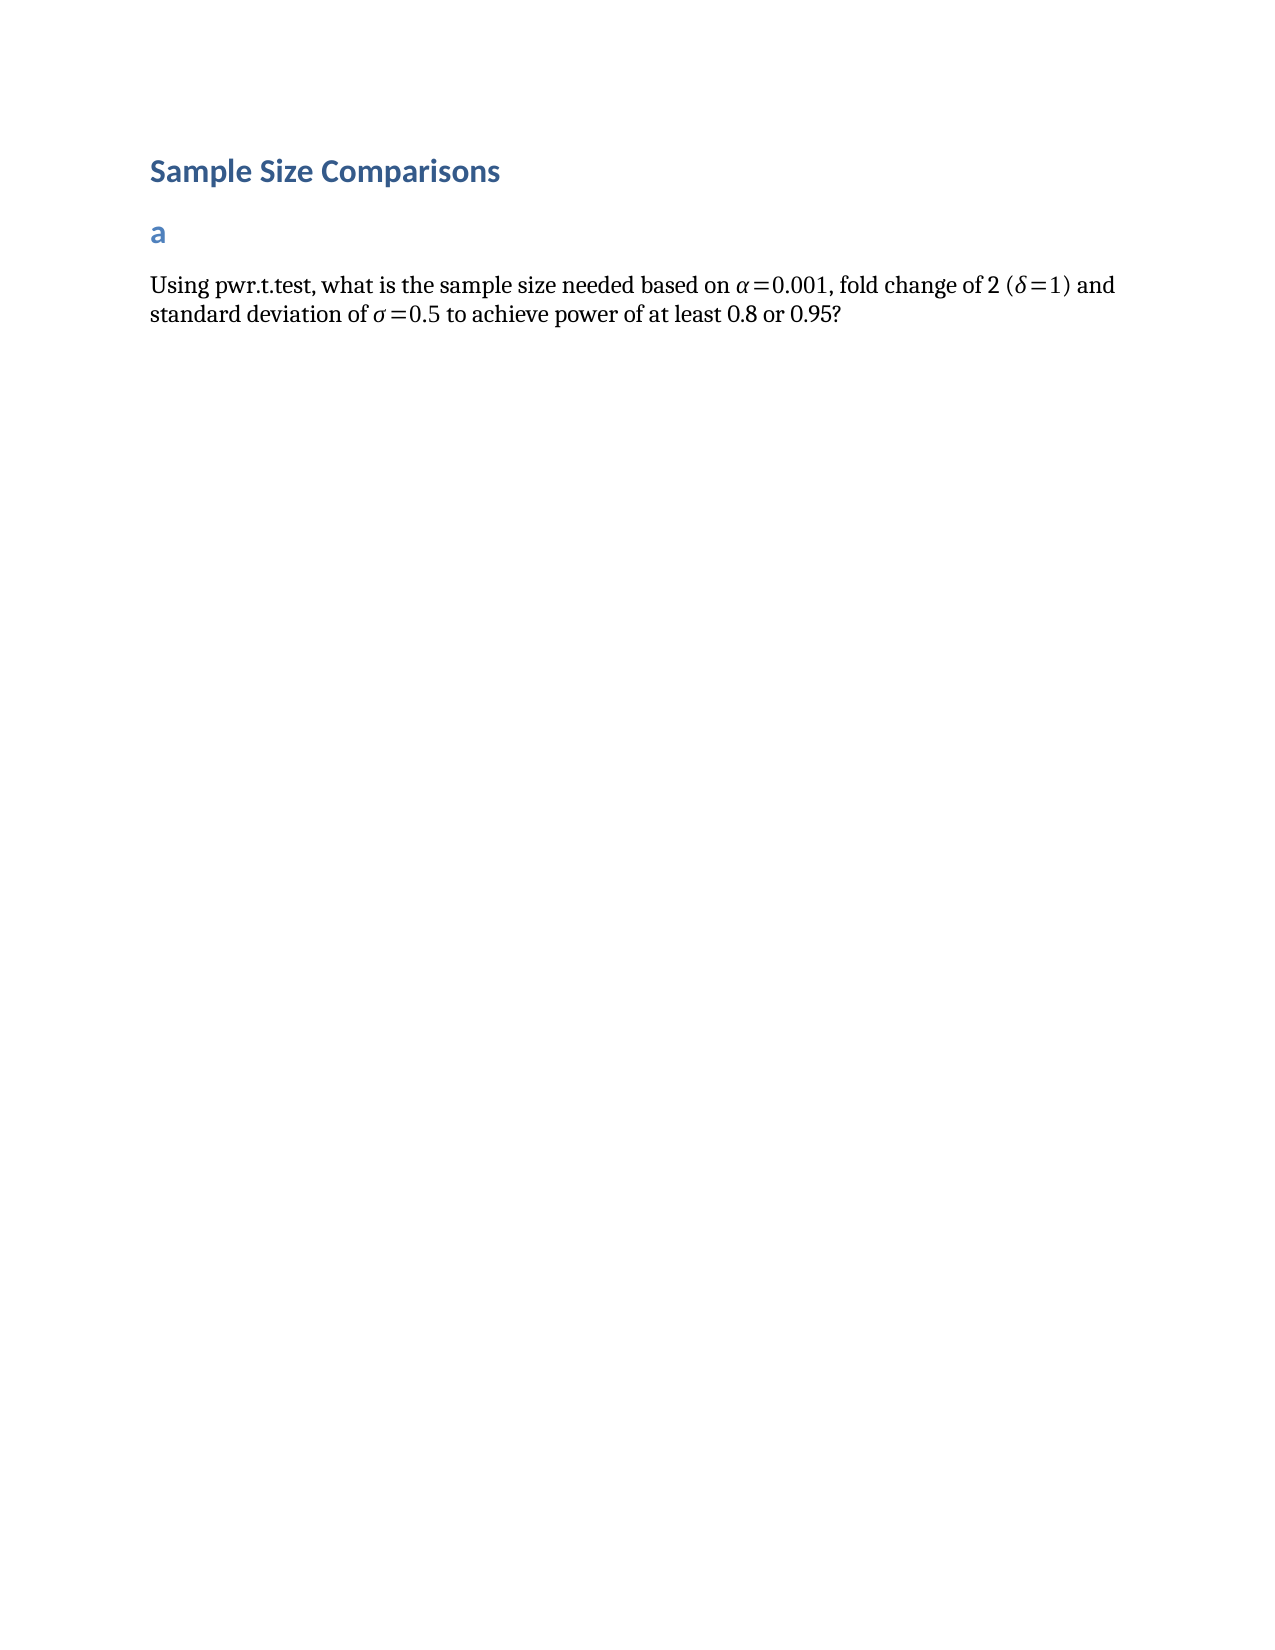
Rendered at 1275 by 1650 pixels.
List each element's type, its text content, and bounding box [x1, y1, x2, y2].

subtitle Sample Size Comparisons [150, 150, 1125, 191]
text Using pwr.t.test, what is the sample size needed based on , fold change of 2 () and standard deviation of to achieve power of at least 0.8 or 0.95? [150, 271, 1125, 328]
subtitle a [150, 212, 1125, 252]
